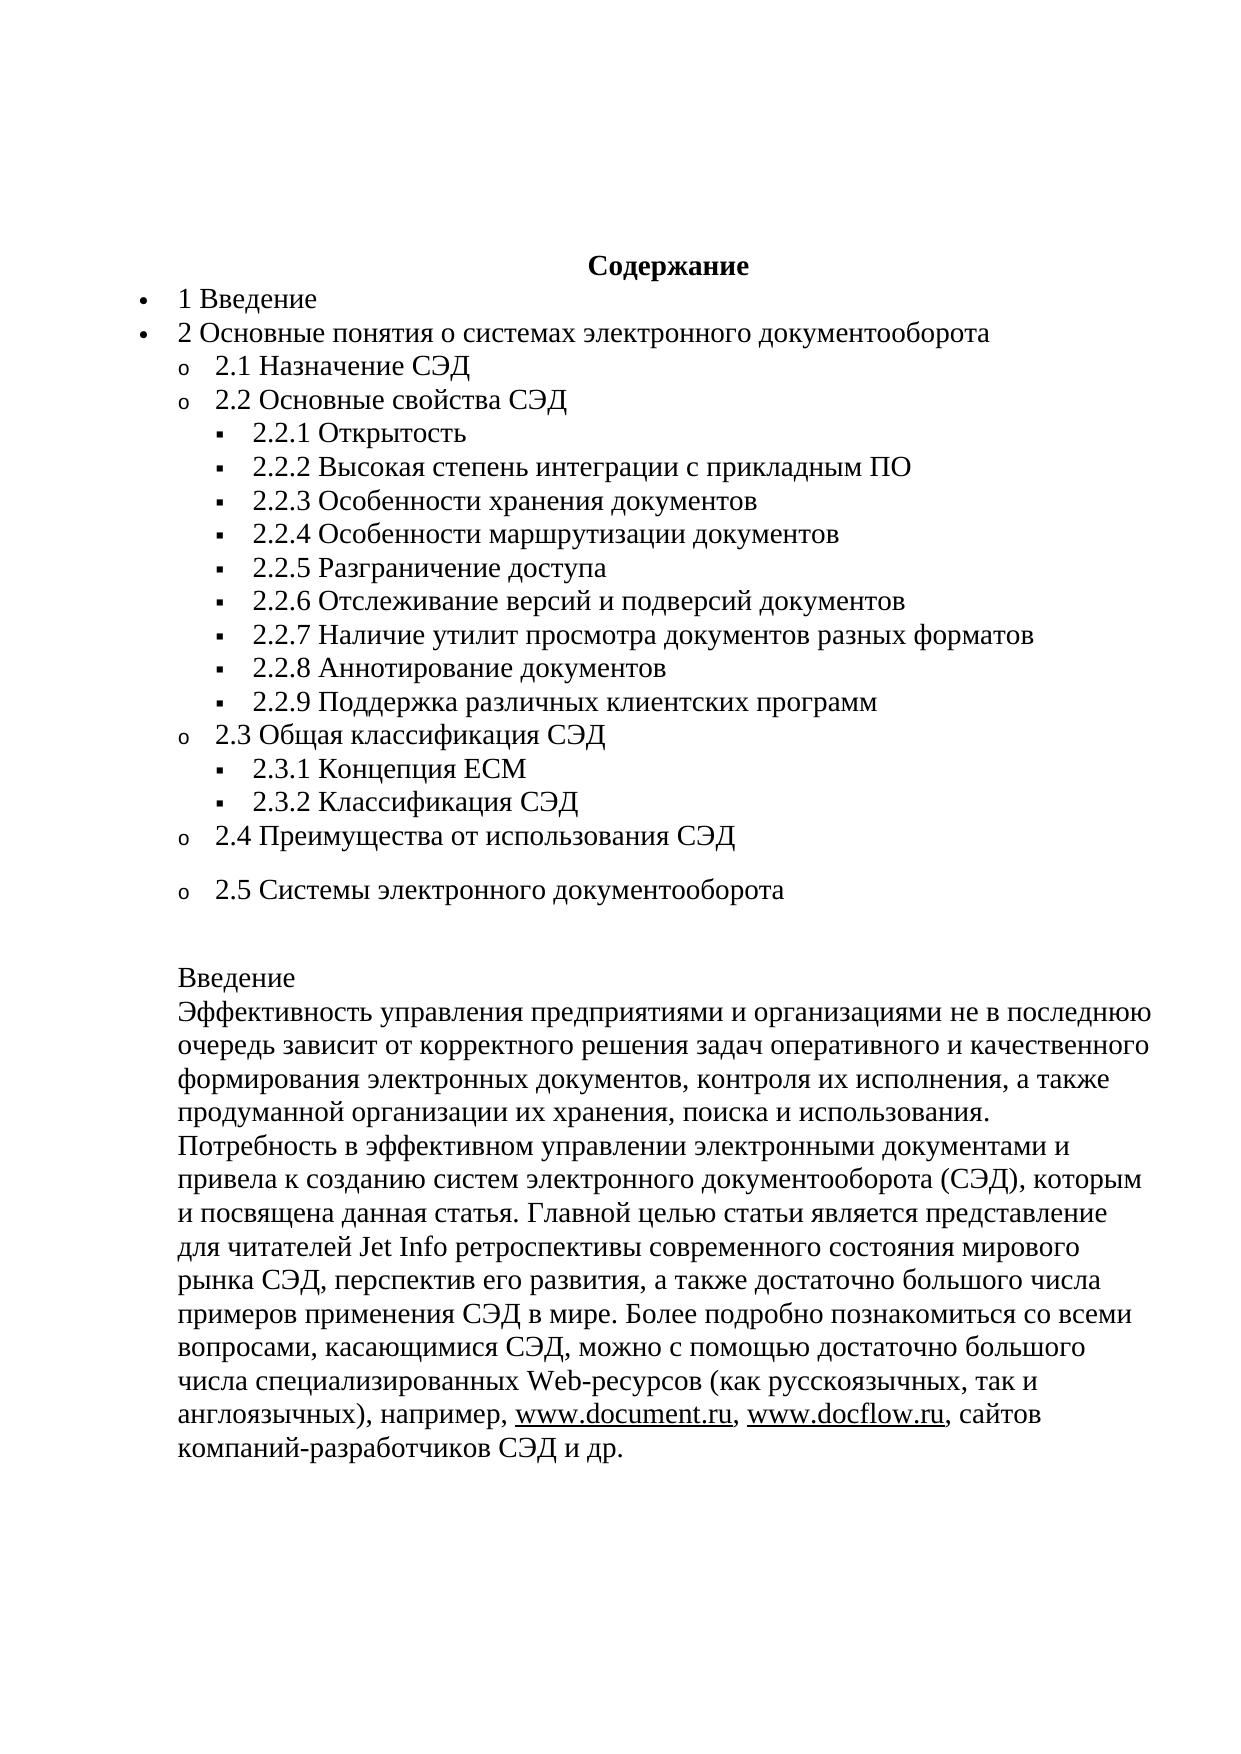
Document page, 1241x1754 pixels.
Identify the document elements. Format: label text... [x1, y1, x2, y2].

list 2.5 Системы электронного документооборота [177, 872, 1152, 906]
list 2.3.2 Классификация СЭД [215, 784, 1152, 818]
list 2.2.7 Наличие утилит просмотра документов разных форматов [215, 617, 1152, 650]
list 2.2.4 Особенности маршрутизации документов [215, 516, 1152, 550]
list 2.3 Общая классификация СЭД [177, 717, 1152, 751]
list 2.3.1 Концепция ЕСМ [215, 751, 1152, 784]
list 2.4 Преимущества от использования СЭД [177, 818, 1152, 852]
text Эффективность управления предприятиями и организациями не в последнюю очередь зависит от корректного решения задач оперативного и качественного формирования электронных документов, контроля их исполнения, а также продуманной организации их хранения, поиска и использования. Потребность в эффективном управлении электронными документами и привела к созданию систем электронного документооборота (CЭД), которым и посвящена данная статья. Главной целью статьи является представление для читателей Jet Info ретроспективы современного состояния мирового рынка СЭД, перспектив его развития, а также достаточно большого числа примеров применения СЭД в мире. Более подробно познакомиться со всеми вопросами, касающимися СЭД, можно с помощью достаточно большого числа специализированных Web-ресурсов (как русскоязычных, так и англоязычных), например, www.document.ru, www.docflow.ru, сайтов компаний-разработчиков СЭД и др. [177, 994, 1152, 1463]
list 2 Основные понятия о системах электронного документооборота [140, 315, 1152, 348]
list 2.2.6 Отслеживание версий и подверсий документов [215, 583, 1152, 617]
text Введение [177, 960, 1152, 994]
list 2.2 Основные свойства СЭД [177, 382, 1152, 416]
list 2.2.3 Особенности хранения документов [215, 483, 1152, 516]
list 1 Введение [140, 281, 1152, 315]
list 2.1 Назначение СЭД [177, 348, 1152, 382]
list 2.2.8 Аннотирование документов [215, 650, 1152, 684]
list 2.2.5 Разграничение доступа [215, 550, 1152, 583]
text Содержание [177, 248, 1152, 281]
list 2.2.2 Высокая степень интеграции с прикладным ПО [215, 449, 1152, 483]
list 2.2.1 Открытость [215, 416, 1152, 449]
list 2.2.9 Поддержка различных клиентских программ [215, 684, 1152, 717]
